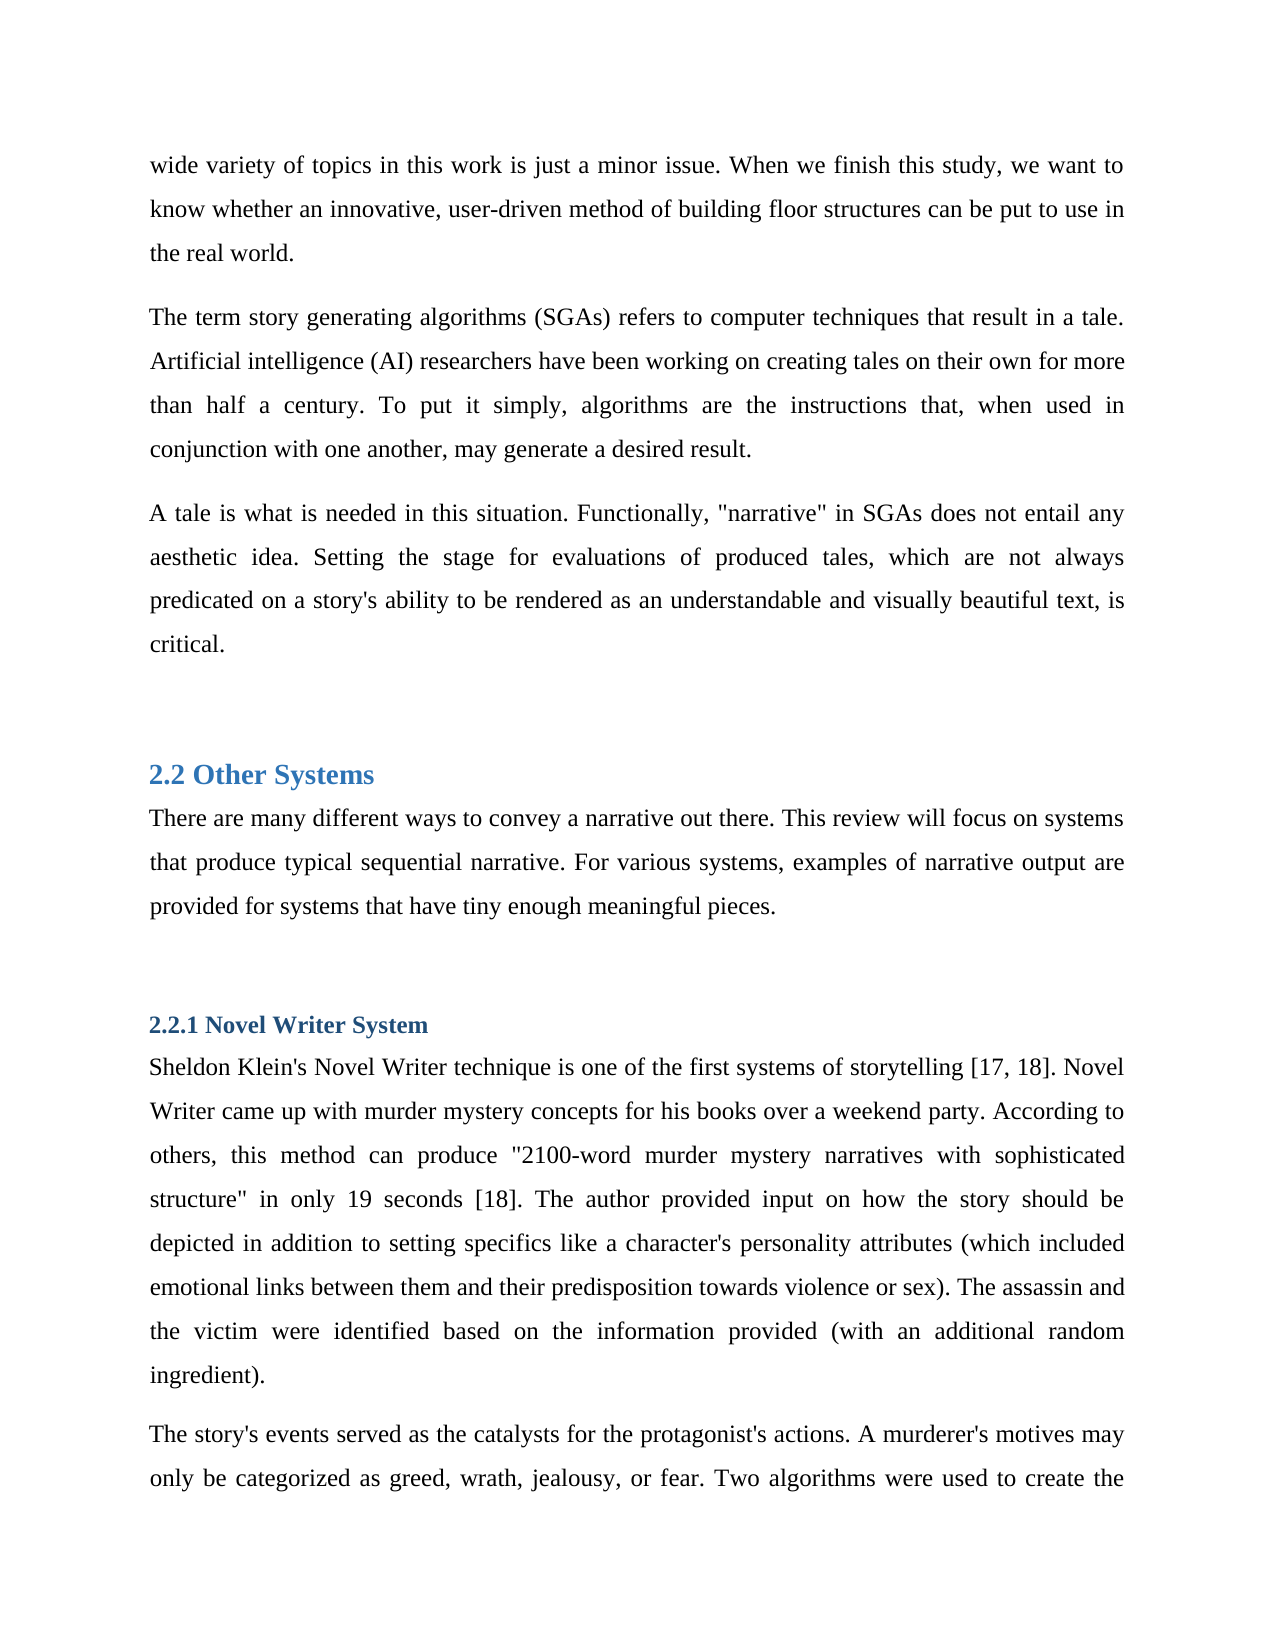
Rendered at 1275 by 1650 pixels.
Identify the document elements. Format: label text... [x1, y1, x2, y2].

text There are many different ways to convey a narrative out there. This review will focus on systems that produce typical sequential narrative. For various systems, examples of narrative output are provided for systems that have tiny enough meaningful pieces. [148, 803, 1126, 920]
text Sheldon Klein's Novel Writer technique is one of the first systems of storytelling [17, 18]. Novel Writer came up with murder mystery concepts for his books over a weekend party. According to others, this method can produce "2100-word murder mystery narratives with sophisticated structure" in only 19 seconds [18]. The author provided input on how the story should be depicted in addition to setting specifics like a character's personality attributes (which included emotional links between them and their predisposition towards violence or sex). The assassin and the victim were identified based on the information provided (with an additional random ingredient). [148, 1052, 1126, 1389]
text A tale is what is needed in this situation. Functionally, "narrative" in SGAs does not entail any aesthetic idea. Setting the stage for evaluations of produced tales, which are not always predicated on a story's ability to be rendered as an understandable and visually beautiful text, is critical. [148, 498, 1126, 658]
subtitle 2.2 Other Systems [148, 757, 1132, 791]
text The term story generating algorithms (SGAs) refers to computer techniques that result in a tale. Artificial intelligence (AI) researchers have been working on creating tales on their own for more than half a century. To put it simply, algorithms are the instructions that, when used in conjunction with one another, may generate a desired result. [148, 302, 1126, 463]
subtitle 2.2.1 Novel Writer System [148, 1010, 1132, 1039]
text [148, 150, 1126, 267]
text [148, 1419, 1126, 1492]
